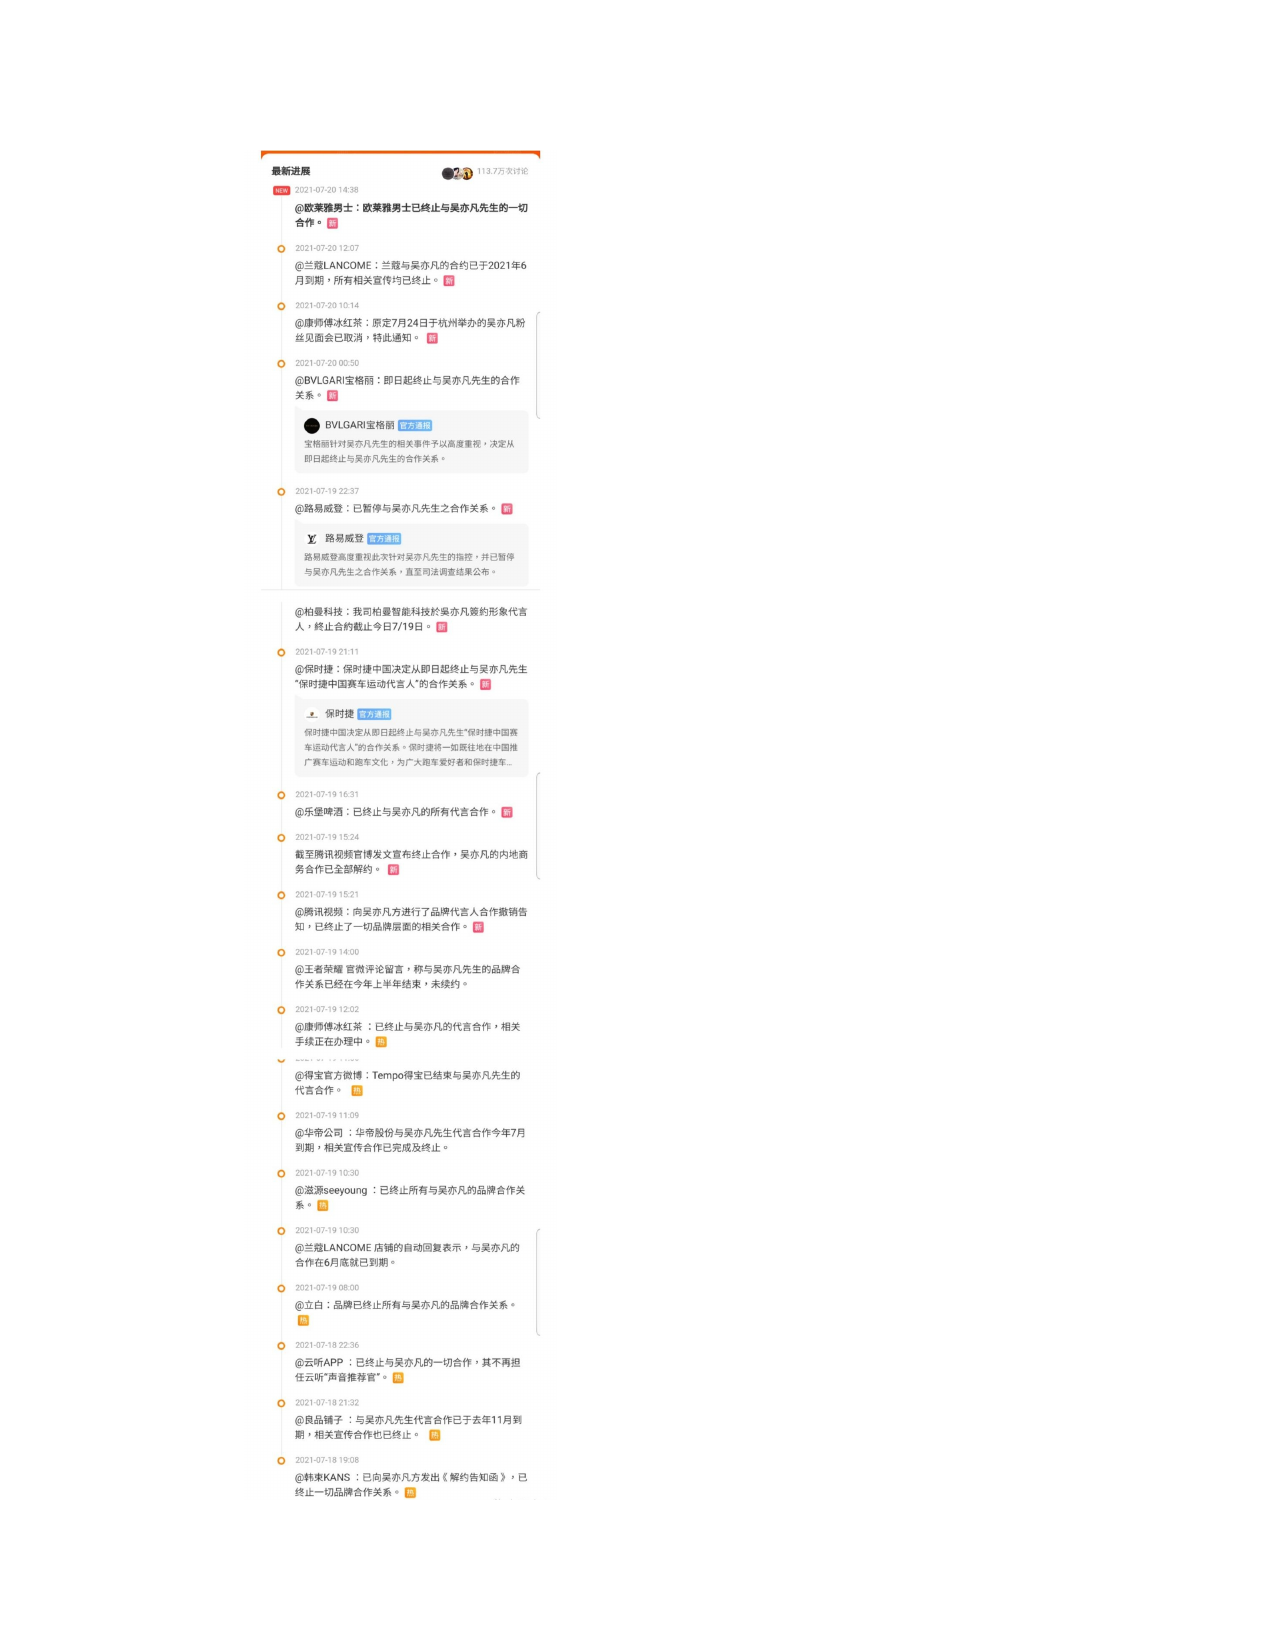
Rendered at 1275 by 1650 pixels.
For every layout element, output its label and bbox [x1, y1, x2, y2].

picture [244, 150, 557, 1500]
